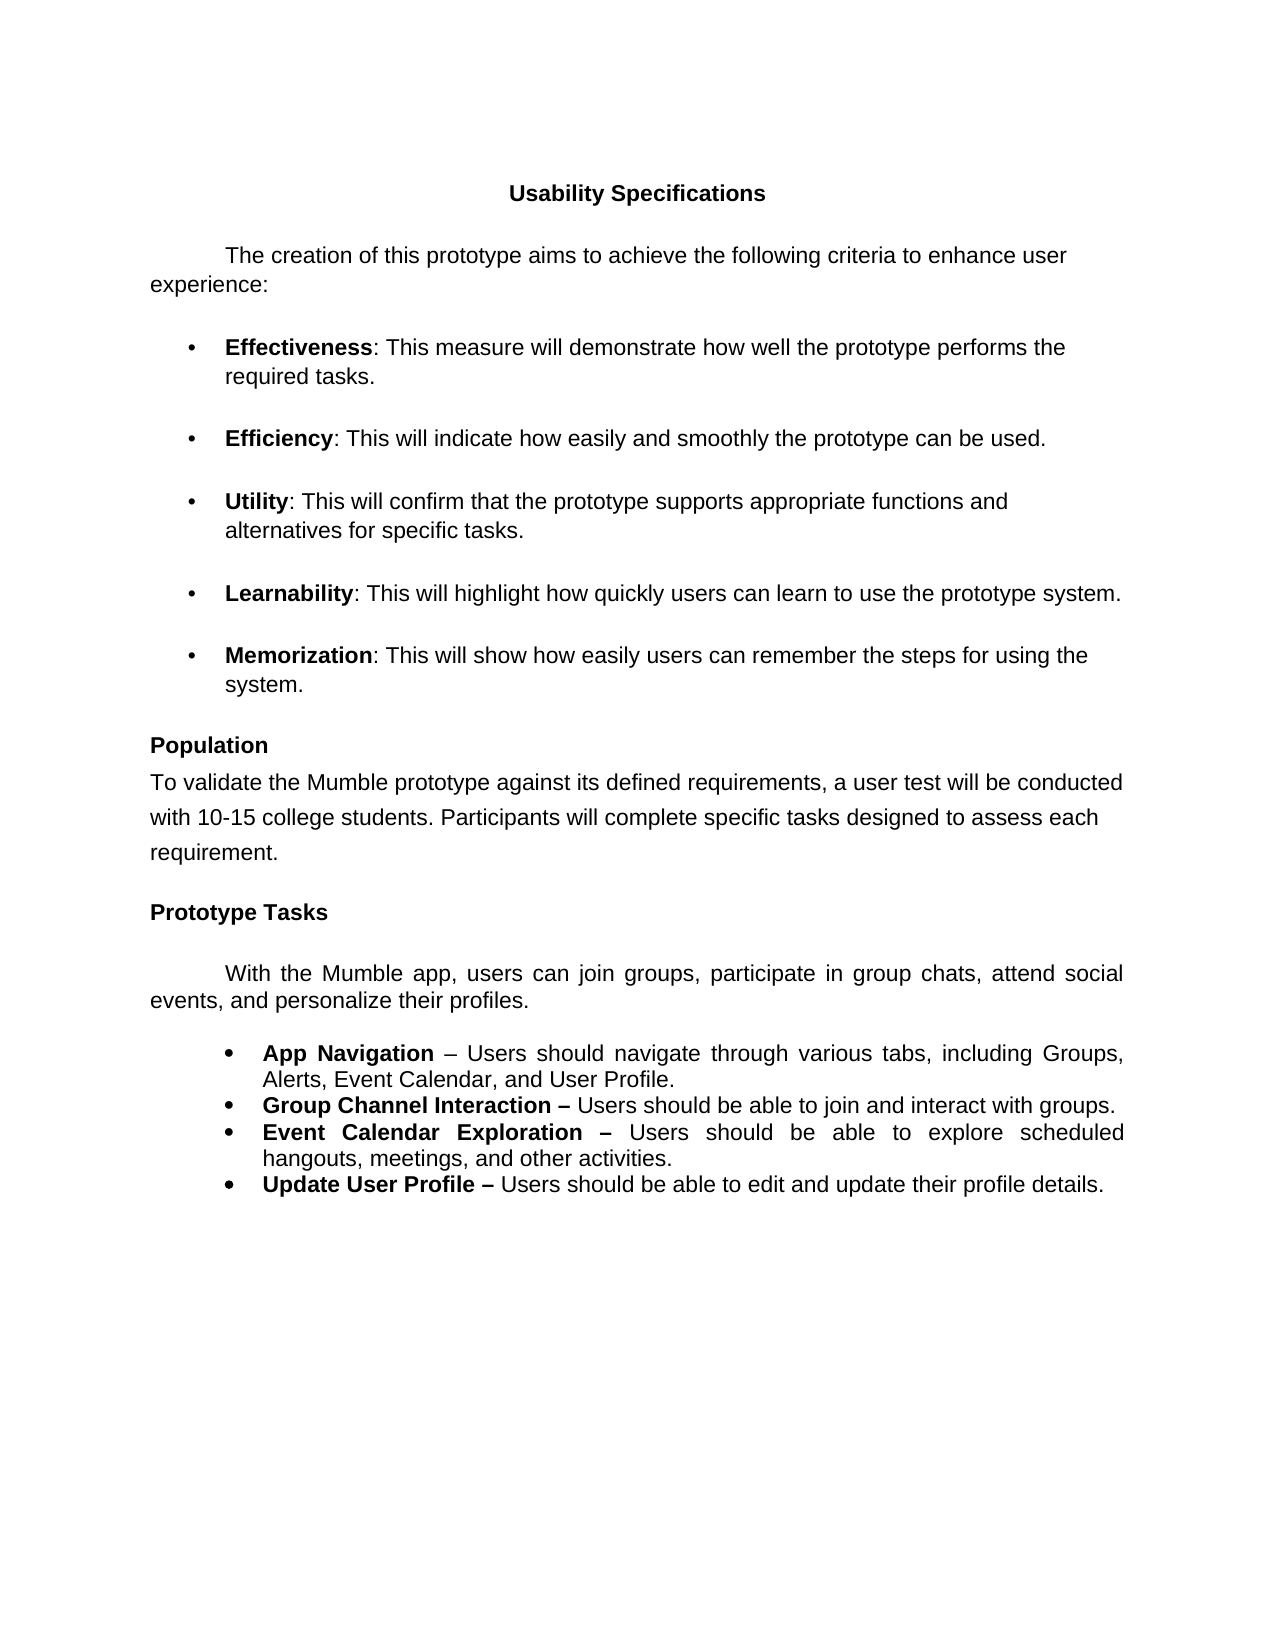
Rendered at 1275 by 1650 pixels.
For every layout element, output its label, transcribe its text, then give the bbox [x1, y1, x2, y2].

list Group Channel Interaction – Users should be able to join and interact with groups. [225, 1092, 1125, 1118]
text Population [150, 732, 1125, 758]
list Update User Profile – Users should be able to edit and update their profile details. [225, 1171, 1125, 1198]
text With the Mumble app, users can join groups, participate in group chats, attend social events, and personalize their profiles. [150, 960, 1125, 1013]
text The creation of this prototype aims to achieve the following criteria to enhance user experience: [150, 242, 1125, 297]
list Memorization: This will show how easily users can remember the steps for using the system. [188, 642, 1125, 697]
list Efficiency: This will indicate how easily and smoothly the prototype can be used. [188, 425, 1125, 451]
list Effectiveness: This measure will demonstrate how well the prototype performs the required tasks. [188, 334, 1125, 389]
text Prototype Tasks [150, 899, 1125, 925]
text Usability Specifications [150, 180, 1125, 206]
text To validate the Mumble prototype against its defined requirements, a user test will be conducted with 10-15 college students. Participants will complete specific tasks designed to assess each requirement. [150, 763, 1125, 868]
list Event Calendar Exploration – Users should be able to explore scheduled hangouts, meetings, and other activities. [225, 1118, 1125, 1171]
list Learnability: This will highlight how quickly users can learn to use the prototype system. [188, 579, 1125, 606]
list App Navigation – Users should navigate through various tabs, including Groups, Alerts, Event Calendar, and User Profile. [225, 1039, 1125, 1092]
list Utility: This will confirm that the prototype supports appropriate functions and alternatives for specific tasks. [188, 488, 1125, 543]
